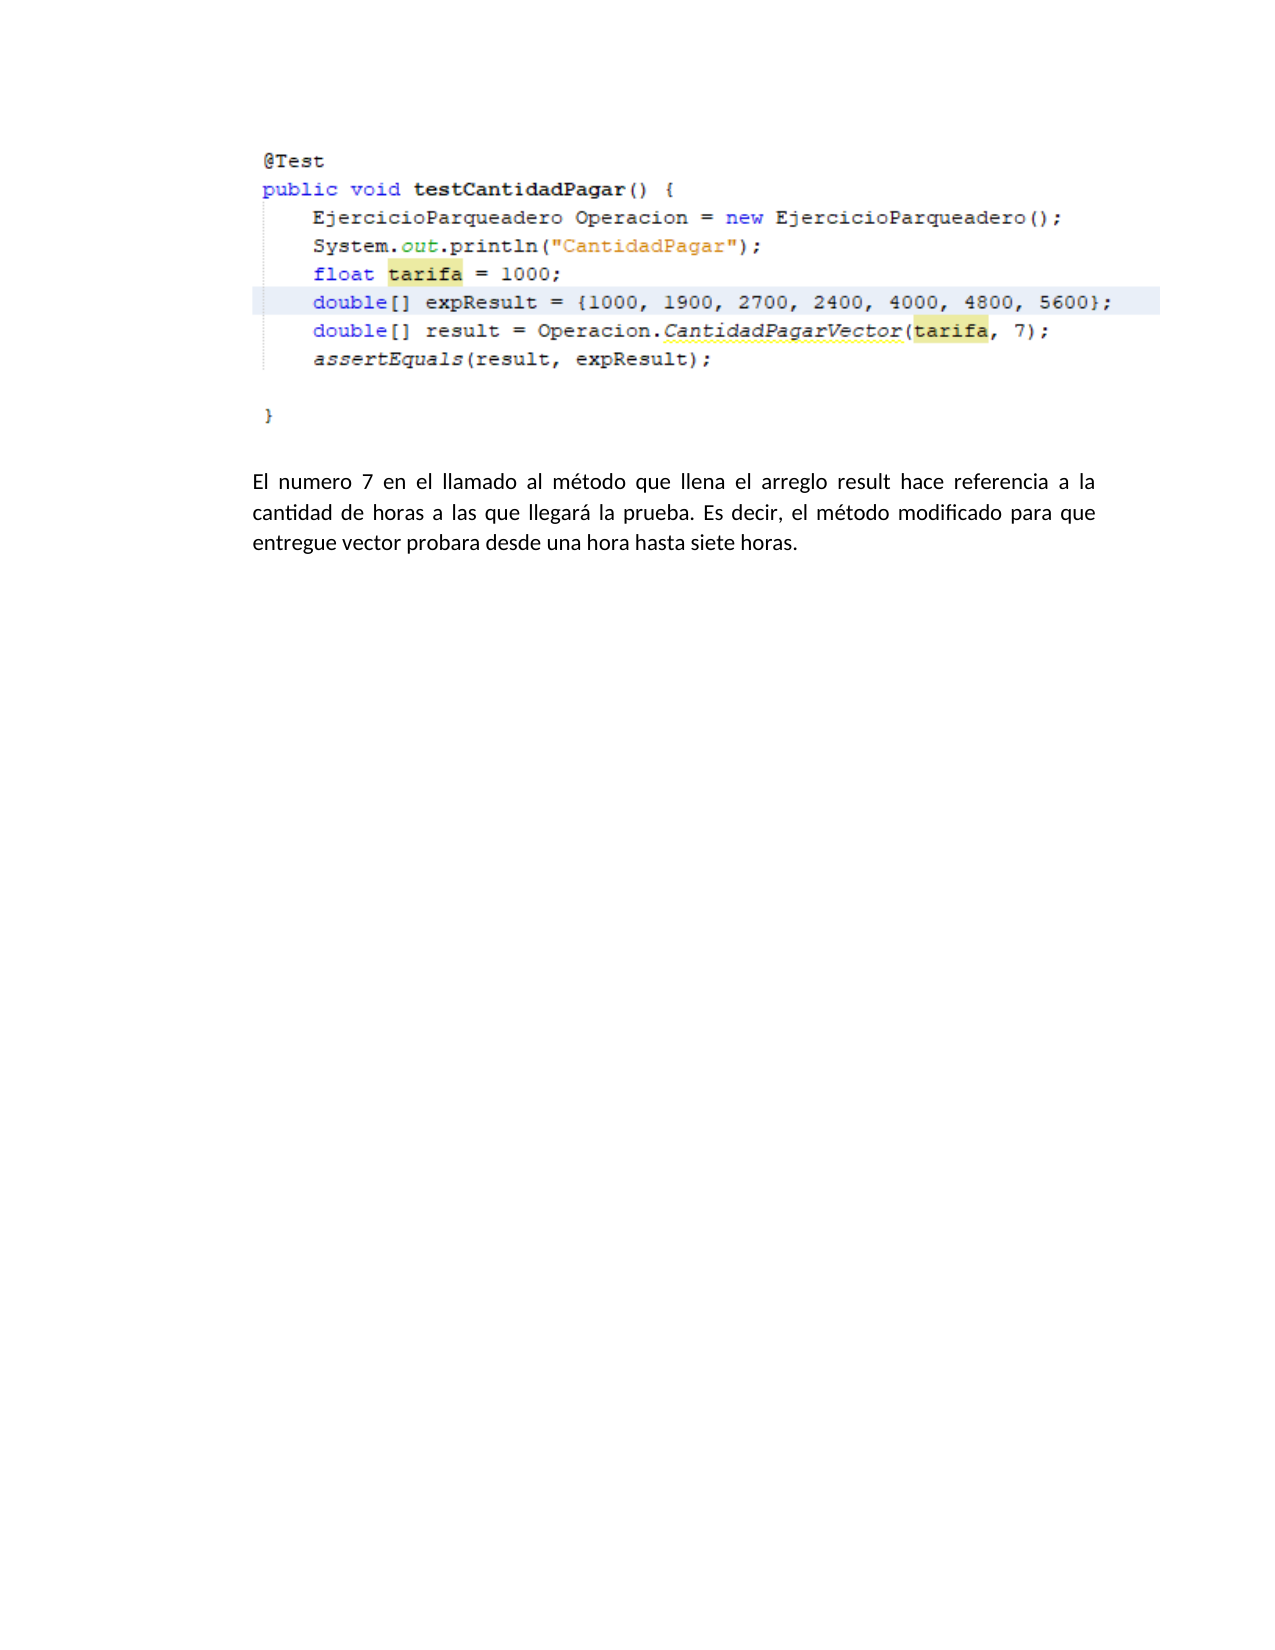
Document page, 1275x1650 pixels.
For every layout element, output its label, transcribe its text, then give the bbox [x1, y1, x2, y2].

picture [252, 147, 1160, 435]
list El numero 7 en el llamado al método que llena el arreglo result hace referencia a la cantidad de horas a las que llegará la prueba. Es decir, el método modificado para que entregue vector probara desde una hora hasta siete horas. [252, 467, 1098, 556]
